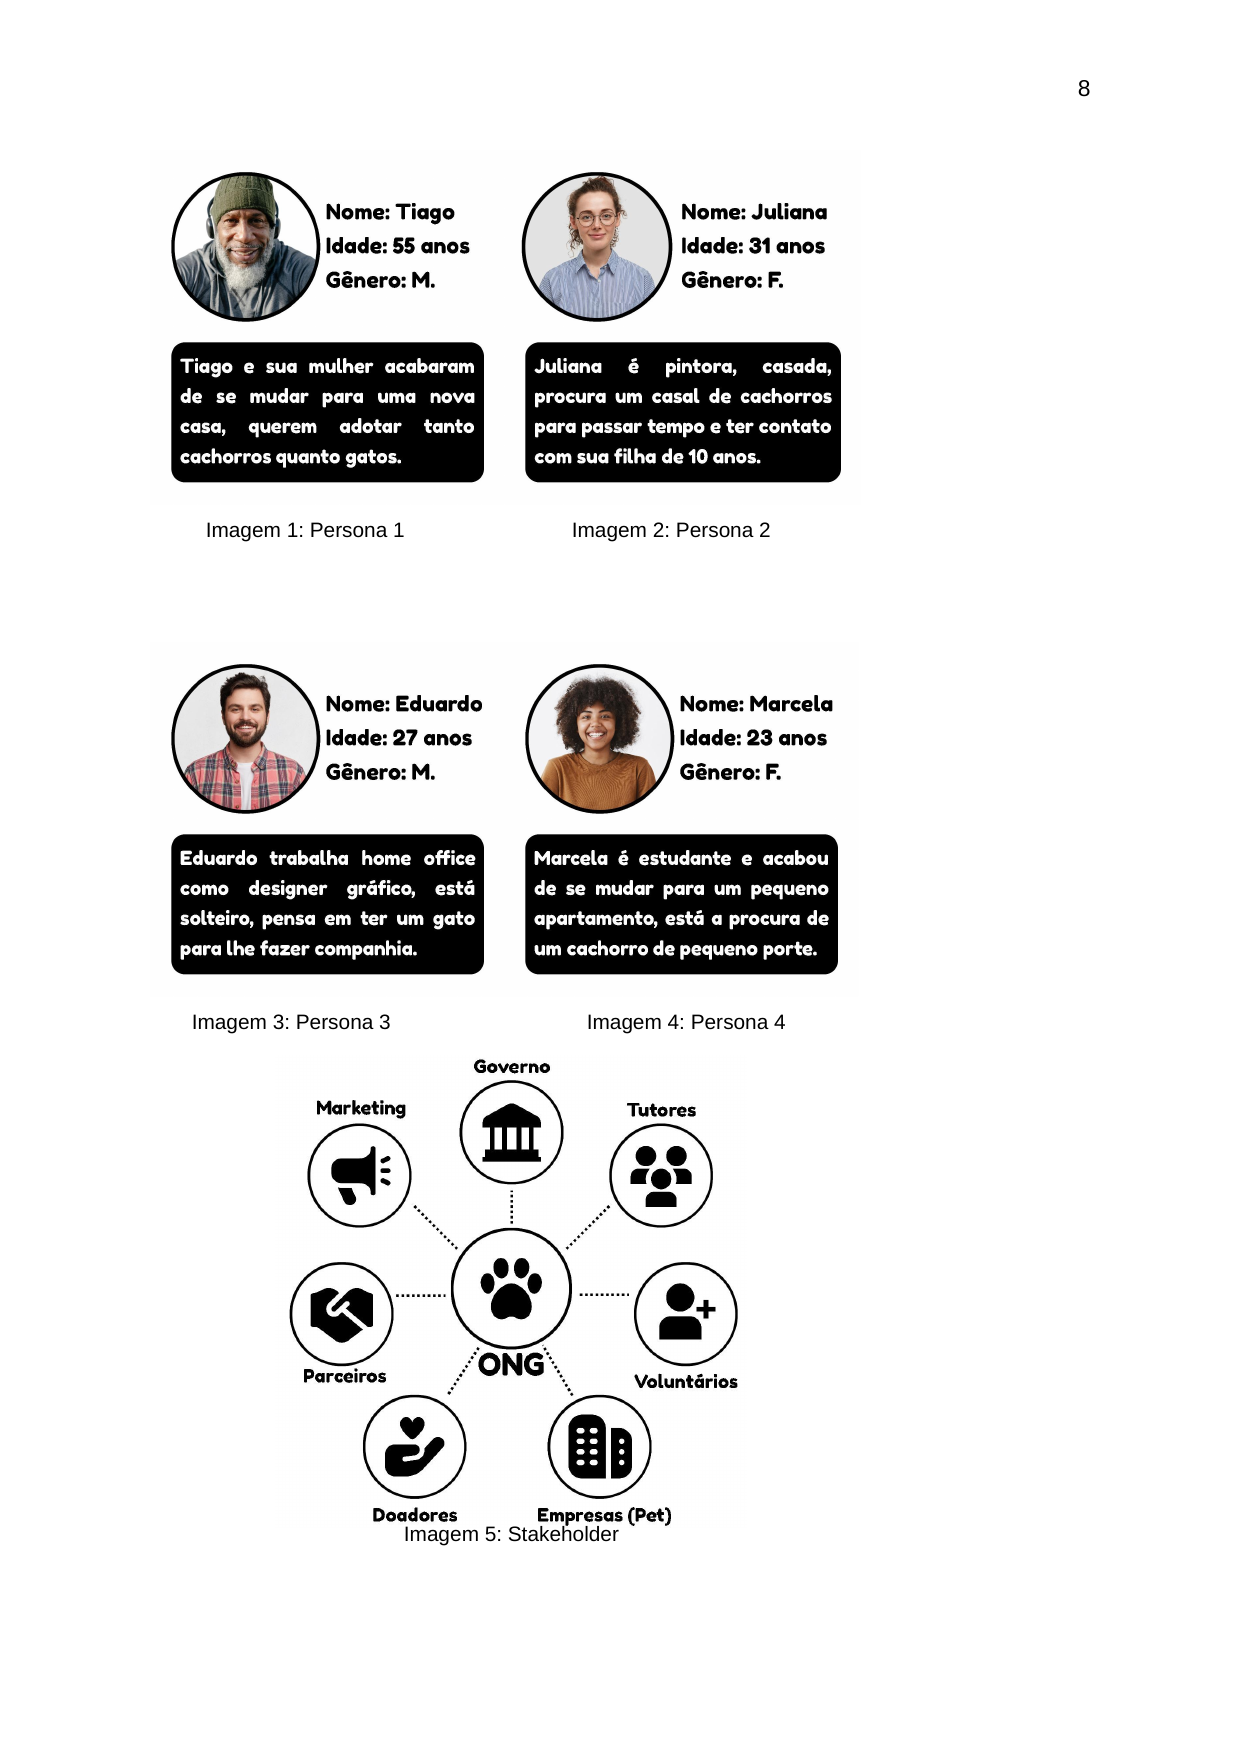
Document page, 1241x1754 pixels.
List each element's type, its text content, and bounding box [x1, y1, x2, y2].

picture [150, 150, 862, 505]
text Imagem 3: Persona 3 Imagem 4: Persona 4 [150, 1009, 1090, 1033]
text Imagem 5: Stakeholder [150, 1522, 1090, 1546]
picture [275, 1055, 748, 1522]
picture [150, 642, 859, 997]
text Imagem 1: Persona 1 Imagem 2: Persona 2 [150, 517, 1090, 541]
